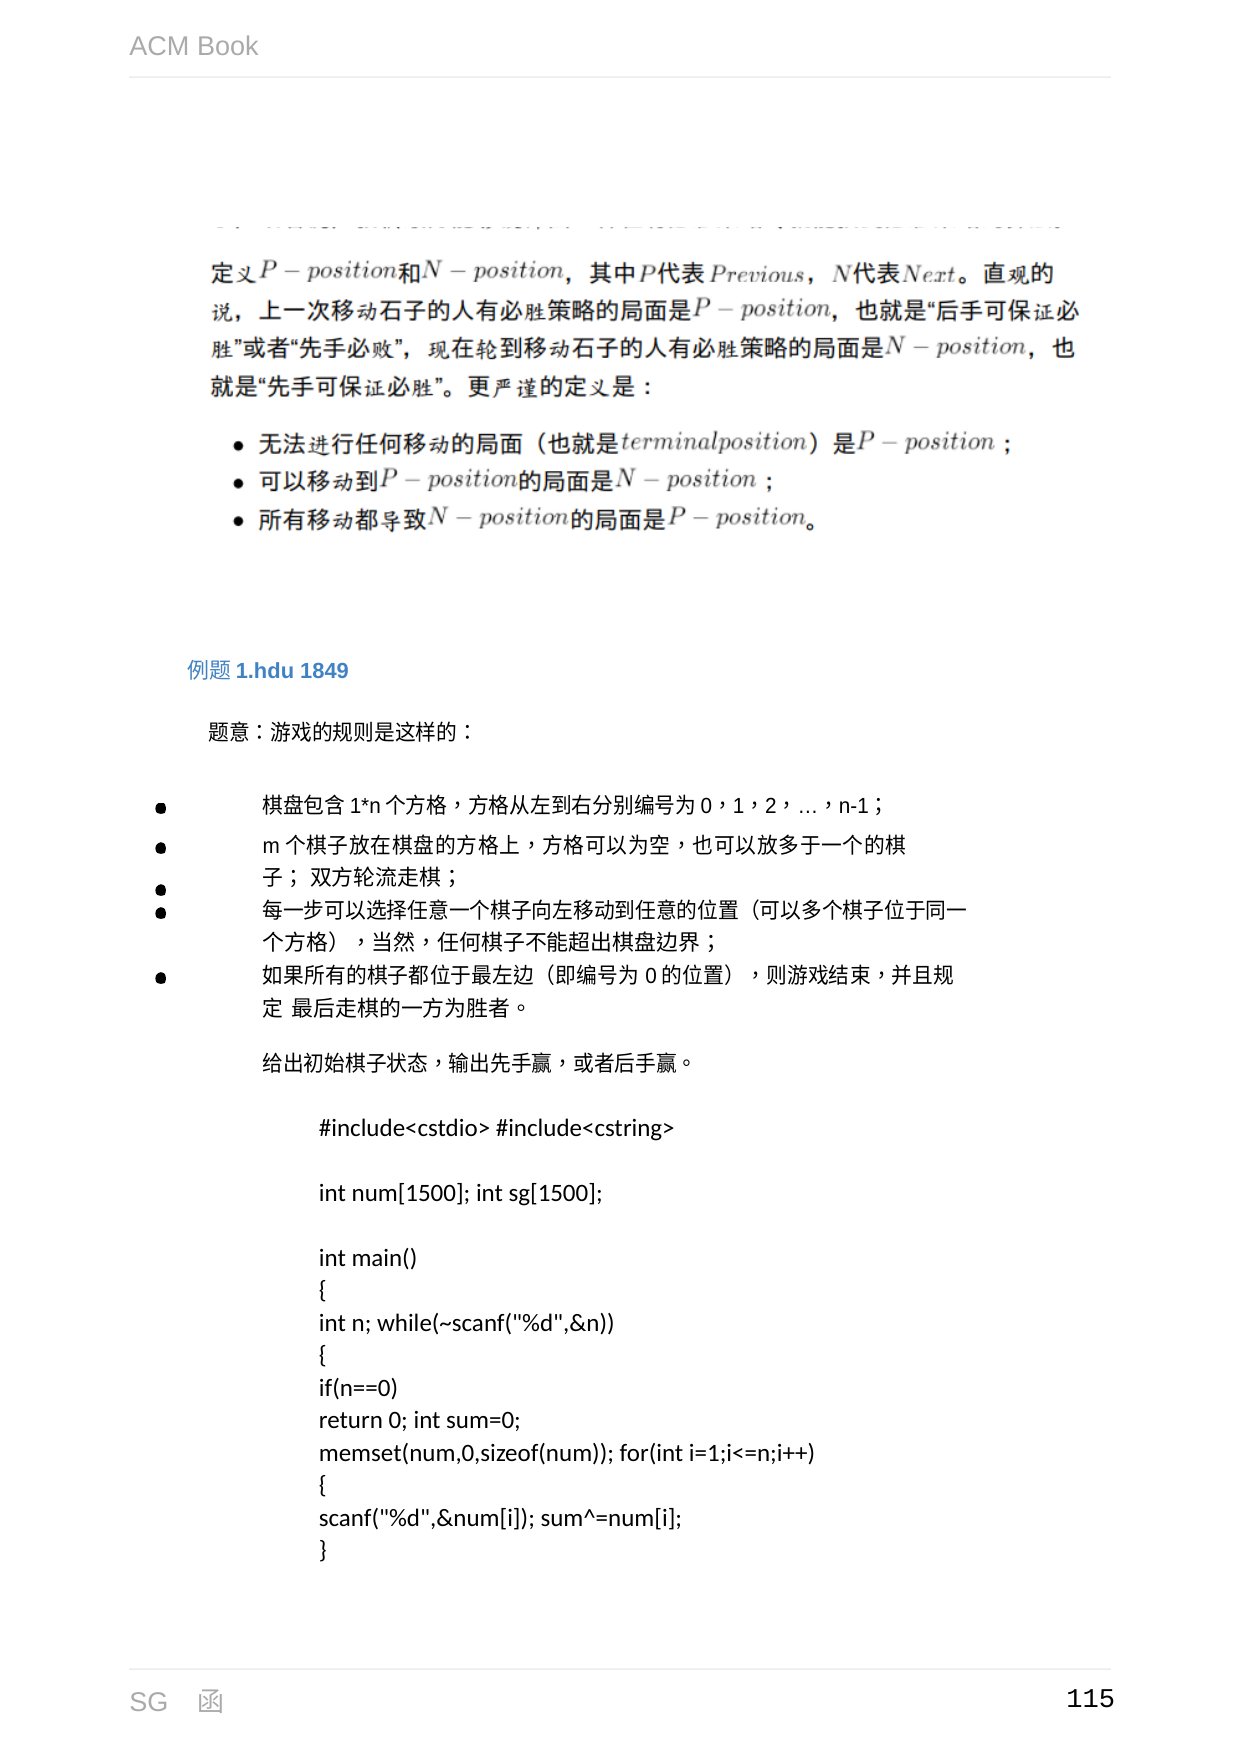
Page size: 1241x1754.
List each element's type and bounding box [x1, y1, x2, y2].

picture [155, 803, 166, 814]
picture [155, 884, 166, 896]
picture [187, 227, 1115, 556]
picture [155, 842, 166, 854]
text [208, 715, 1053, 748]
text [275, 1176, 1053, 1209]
picture [155, 972, 166, 984]
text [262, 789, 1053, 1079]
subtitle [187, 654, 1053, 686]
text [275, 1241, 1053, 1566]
picture [155, 907, 166, 919]
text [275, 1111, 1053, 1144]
